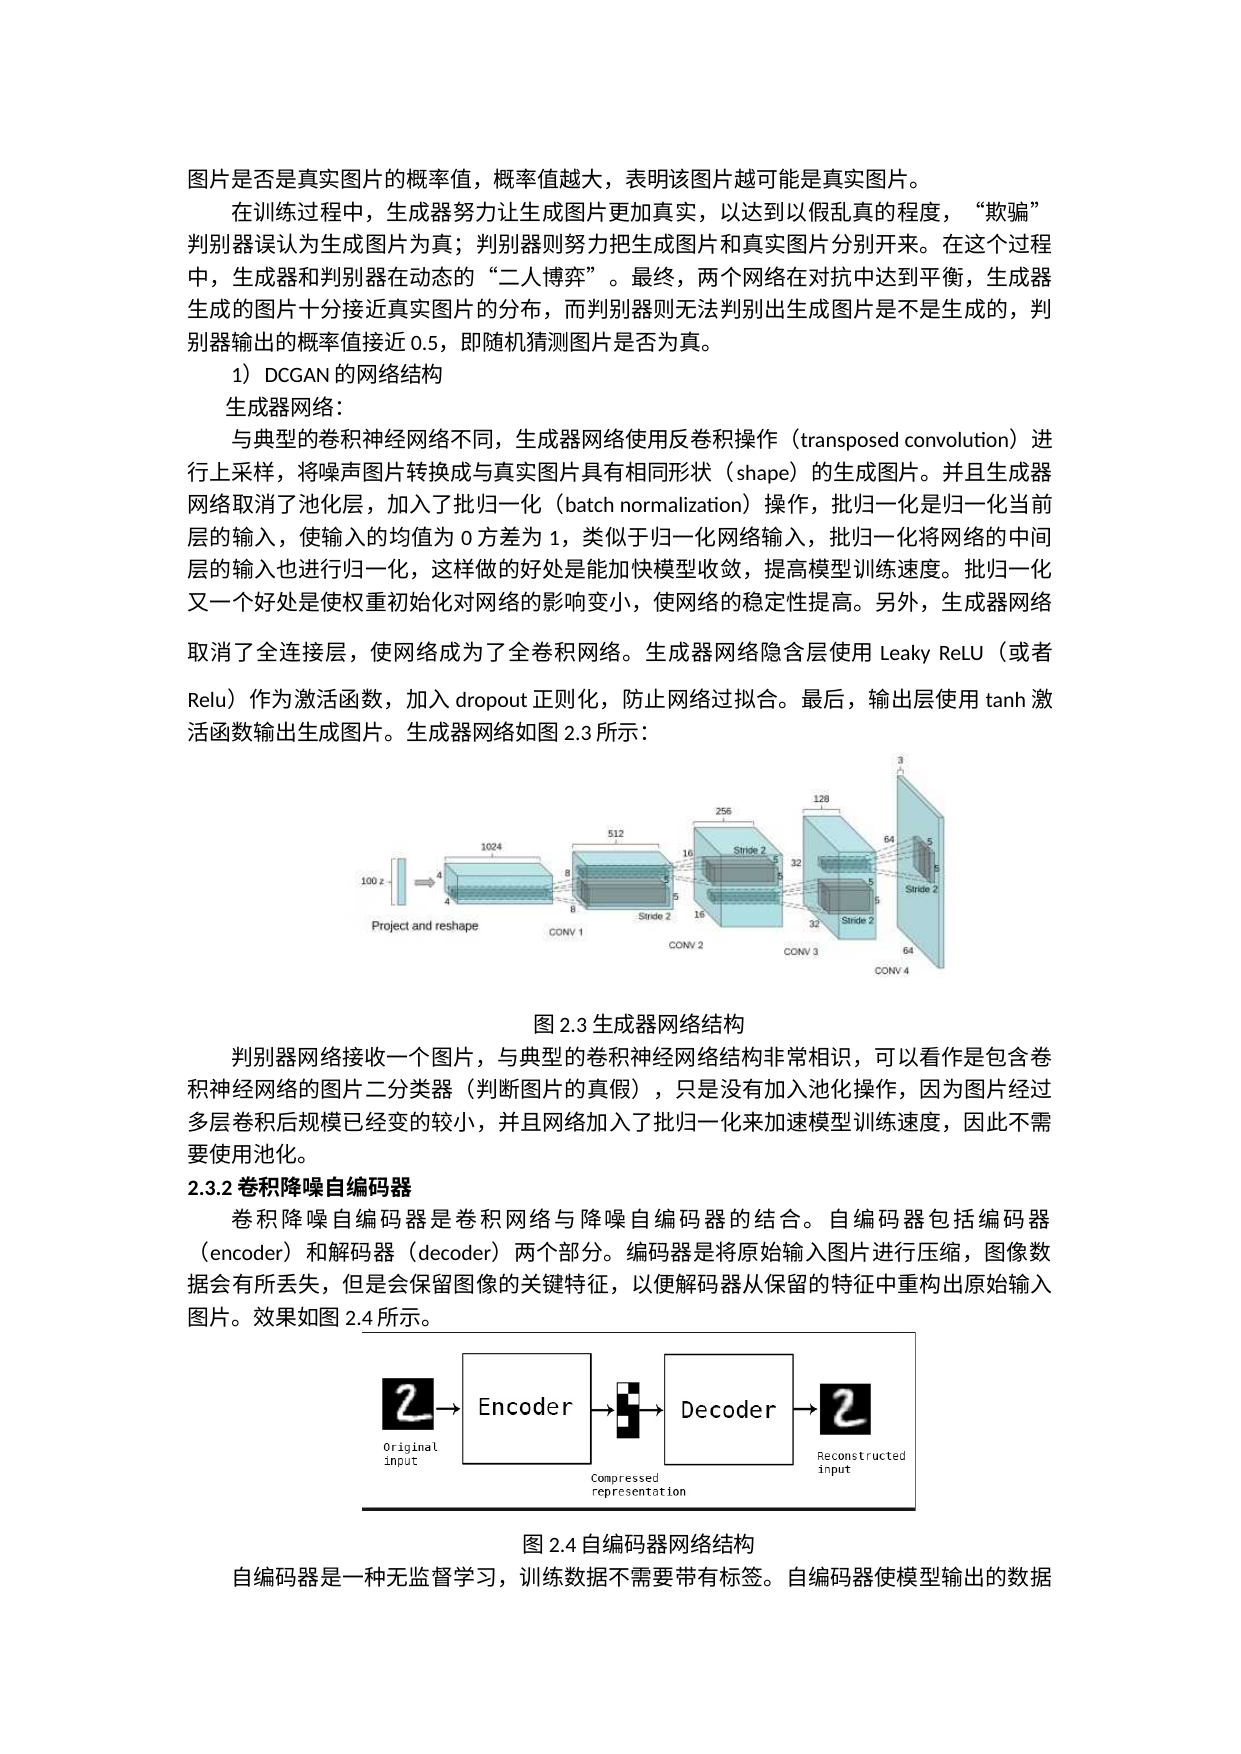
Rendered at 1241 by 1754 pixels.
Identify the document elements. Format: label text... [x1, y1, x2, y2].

text 在训练过程中，生成器努力让生成图片更加真实，以达到以假乱真的程度，“欺骗”判别器误认为生成图片为真；判别器则努力把生成图片和真实图片分别开来。在这个过程中，生成器和判别器在动态的“二人博弈”。最终，两个网络在对抗中达到平衡，生成器生成的图片十分接近真实图片的分布，而判别器则无法判别出生成图片是不是生成的，判别器输出的概率值接近0.5，即随机猜测图片是否为真。 [187, 194, 1053, 357]
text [187, 162, 1053, 194]
text 卷积降噪自编码器是卷积网络与降噪自编码器的结合。自编码器包括编码器（encoder）和解码器（decoder）两个部分。编码器是将原始输入图片进行压缩，图像数据会有所丢失，但是会保留图像的关键特征，以便解码器从保留的特征中重构出原始输入图片。效果如图2.4所示。 [187, 1202, 1053, 1332]
text 2.3.2卷积降噪自编码器 [187, 1169, 1053, 1202]
list 图2.4自编码器网络结构 [225, 1527, 1053, 1559]
text 1）DCGAN的网络结构 [187, 357, 1053, 389]
picture [314, 747, 963, 991]
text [187, 1559, 1053, 1592]
list 生成器网络： [225, 389, 1053, 422]
text 判别器网络接收一个图片，与典型的卷积神经网络结构非常相识，可以看作是包含卷积神经网络的图片二分类器（判断图片的真假），只是没有加入池化操作，因为图片经过多层卷积后规模已经变的较小，并且网络加入了批归一化来加速模型训练速度，因此不需要使用池化。 [187, 1039, 1053, 1169]
list 图2.3 生成器网络结构 [225, 1007, 1053, 1039]
text 与典型的卷积神经网络不同，生成器网络使用反卷积操作（transposed convolution）进行上采样，将噪声图片转换成与真实图片具有相同形状（shape）的生成图片。并且生成器网络取消了池化层，加入了批归一化（batch normalization）操作，批归一化是归一化当前层的输入，使输入的均值为0方差为1，类似于归一化网络输入，批归一化将网络的中间层的输入也进行归一化，这样做的好处是能加快模型收敛，提高模型训练速度。批归一化又一个好处是使权重初始化对网络的影响变小，使网络的稳定性提高。另外，生成器网络取消了全连接层，使网络成为了全卷积网络。生成器网络隐含层使用Leaky ReLU（或者Relu）作为激活函数，加入dropout正则化，防止网络过拟合。最后，输出层使用tanh激活函数输出生成图片。生成器网络如图2.3所示： [187, 422, 1053, 747]
picture [362, 1332, 916, 1511]
